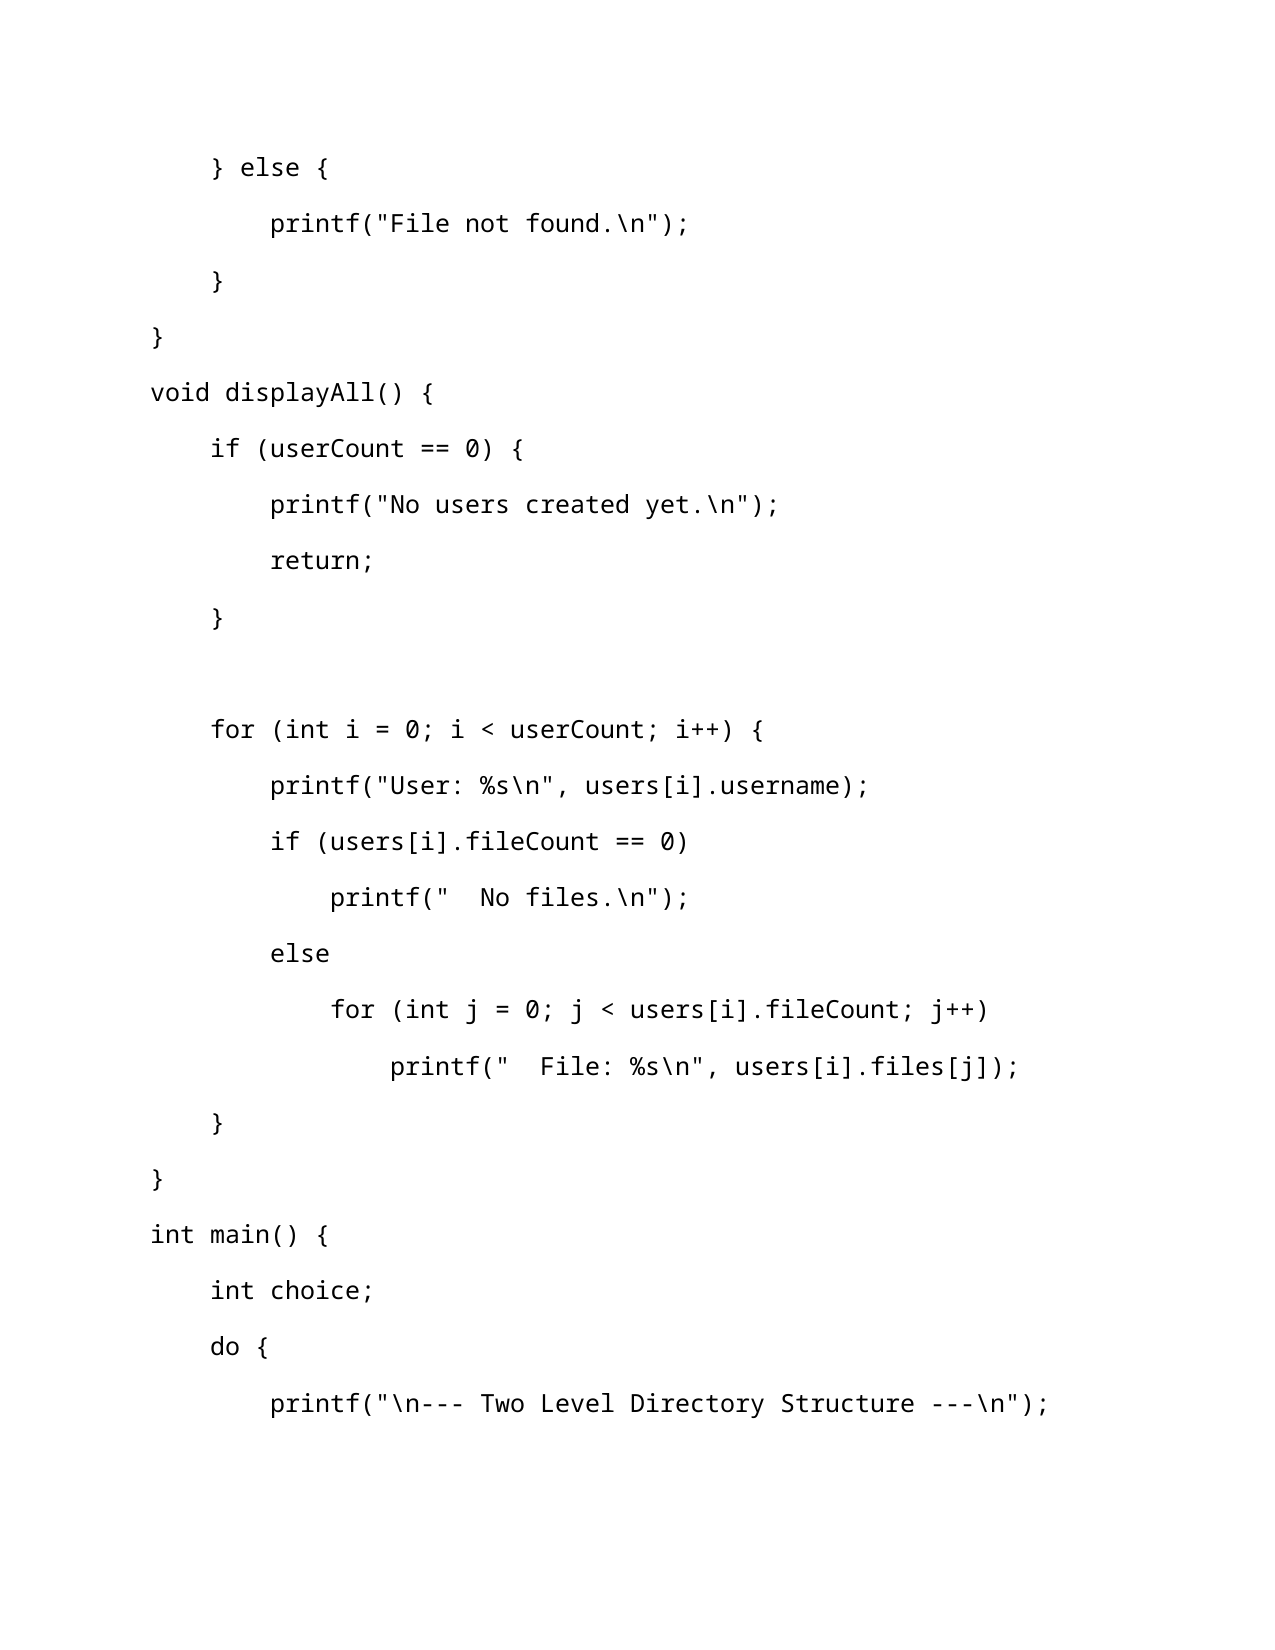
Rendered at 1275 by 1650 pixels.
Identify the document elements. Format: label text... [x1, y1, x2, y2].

text int main() { [150, 1217, 1125, 1251]
text for (int i = 0; i < userCount; i++) { [150, 711, 1125, 746]
text do { [150, 1329, 1125, 1363]
text } [150, 318, 1125, 352]
text printf("User: %s\n", users[i].username); [150, 768, 1125, 802]
text if (userCount == 0) { [150, 431, 1125, 465]
text printf("No users created yet.\n"); [150, 487, 1125, 521]
text int choice; [150, 1273, 1125, 1307]
text else [150, 936, 1125, 970]
text return; [150, 543, 1125, 577]
text } [150, 1104, 1125, 1138]
text } [150, 1161, 1125, 1195]
text printf(" No files.\n"); [150, 880, 1125, 914]
text void displayAll() { [150, 374, 1125, 409]
text } [150, 599, 1125, 633]
text for (int j = 0; j < users[i].fileCount; j++) [150, 992, 1125, 1026]
text } [150, 262, 1125, 296]
text printf(" File: %s\n", users[i].files[j]); [150, 1048, 1125, 1082]
text printf("File not found.\n"); [150, 206, 1125, 240]
text printf("\n--- Two Level Directory Structure ---\n"); [150, 1385, 1125, 1419]
text if (users[i].fileCount == 0) [150, 824, 1125, 858]
text } else { [150, 150, 1125, 184]
